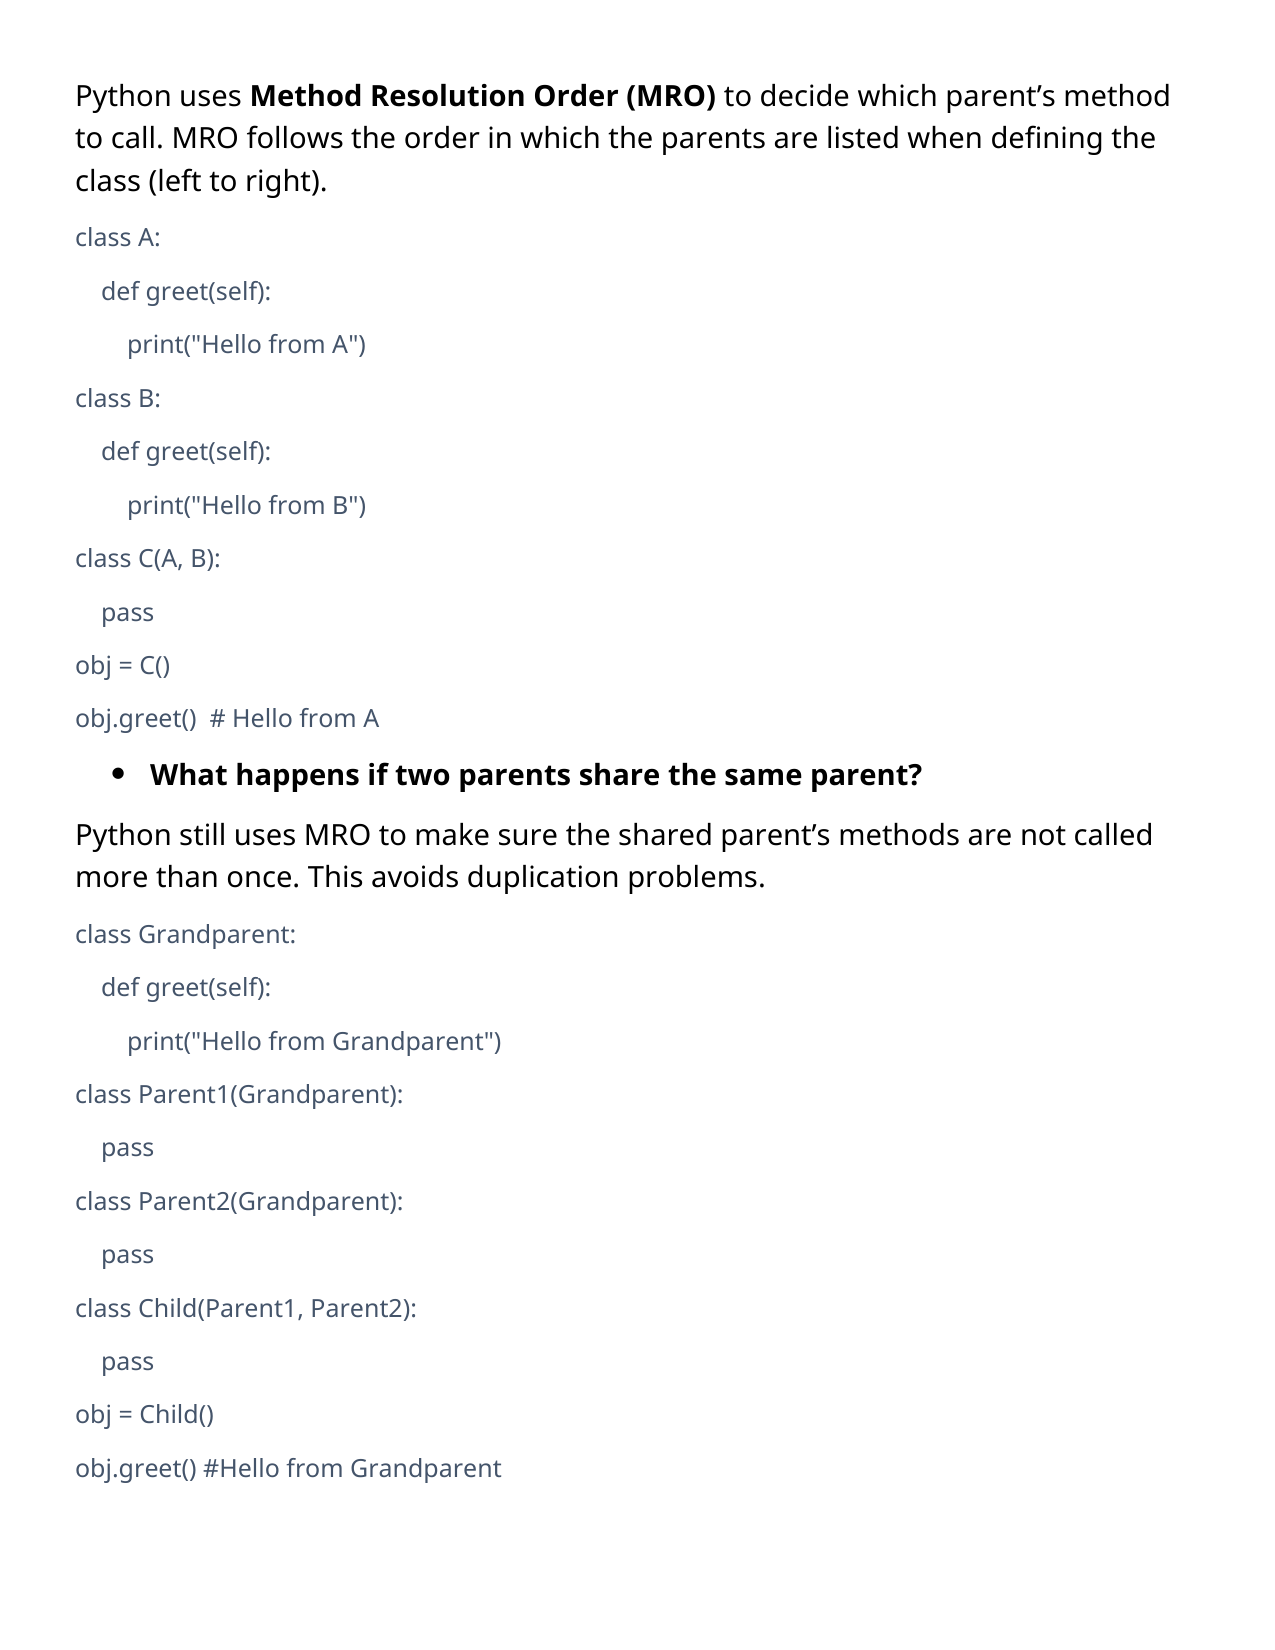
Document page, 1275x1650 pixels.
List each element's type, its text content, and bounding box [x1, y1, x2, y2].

text obj = C() [75, 648, 1200, 682]
text class Grandparent: [75, 916, 1200, 950]
text class B: [75, 380, 1200, 414]
text def greet(self): [75, 970, 1200, 1004]
text class C(A, B): [75, 541, 1200, 575]
text pass [75, 594, 1200, 628]
text pass [75, 1344, 1200, 1378]
text obj.greet() # Hello from A [75, 701, 1200, 735]
text obj.greet() #Hello from Grandparent [75, 1451, 1200, 1485]
text obj = Child() [75, 1397, 1200, 1431]
text class A: [75, 220, 1200, 254]
text print("Hello from Grandparent") [75, 1023, 1200, 1057]
text print("Hello from A") [75, 327, 1200, 361]
text class Child(Parent1, Parent2): [75, 1290, 1200, 1324]
text Python uses Method Resolution Order (MRO) to decide which parent’s method to call. MRO follows the order in which the parents are listed when defining the class (left to right). [75, 75, 1200, 200]
text print("Hello from B") [75, 487, 1200, 521]
text Python still uses MRO to make sure the shared parent’s methods are not called more than once. This avoids duplication problems. [75, 814, 1200, 896]
text class Parent1(Grandparent): [75, 1077, 1200, 1111]
list What happens if two parents share the same parent? [112, 754, 1200, 794]
text pass [75, 1237, 1200, 1271]
text def greet(self): [75, 273, 1200, 308]
text class Parent2(Grandparent): [75, 1183, 1200, 1217]
text def greet(self): [75, 434, 1200, 468]
text pass [75, 1130, 1200, 1164]
